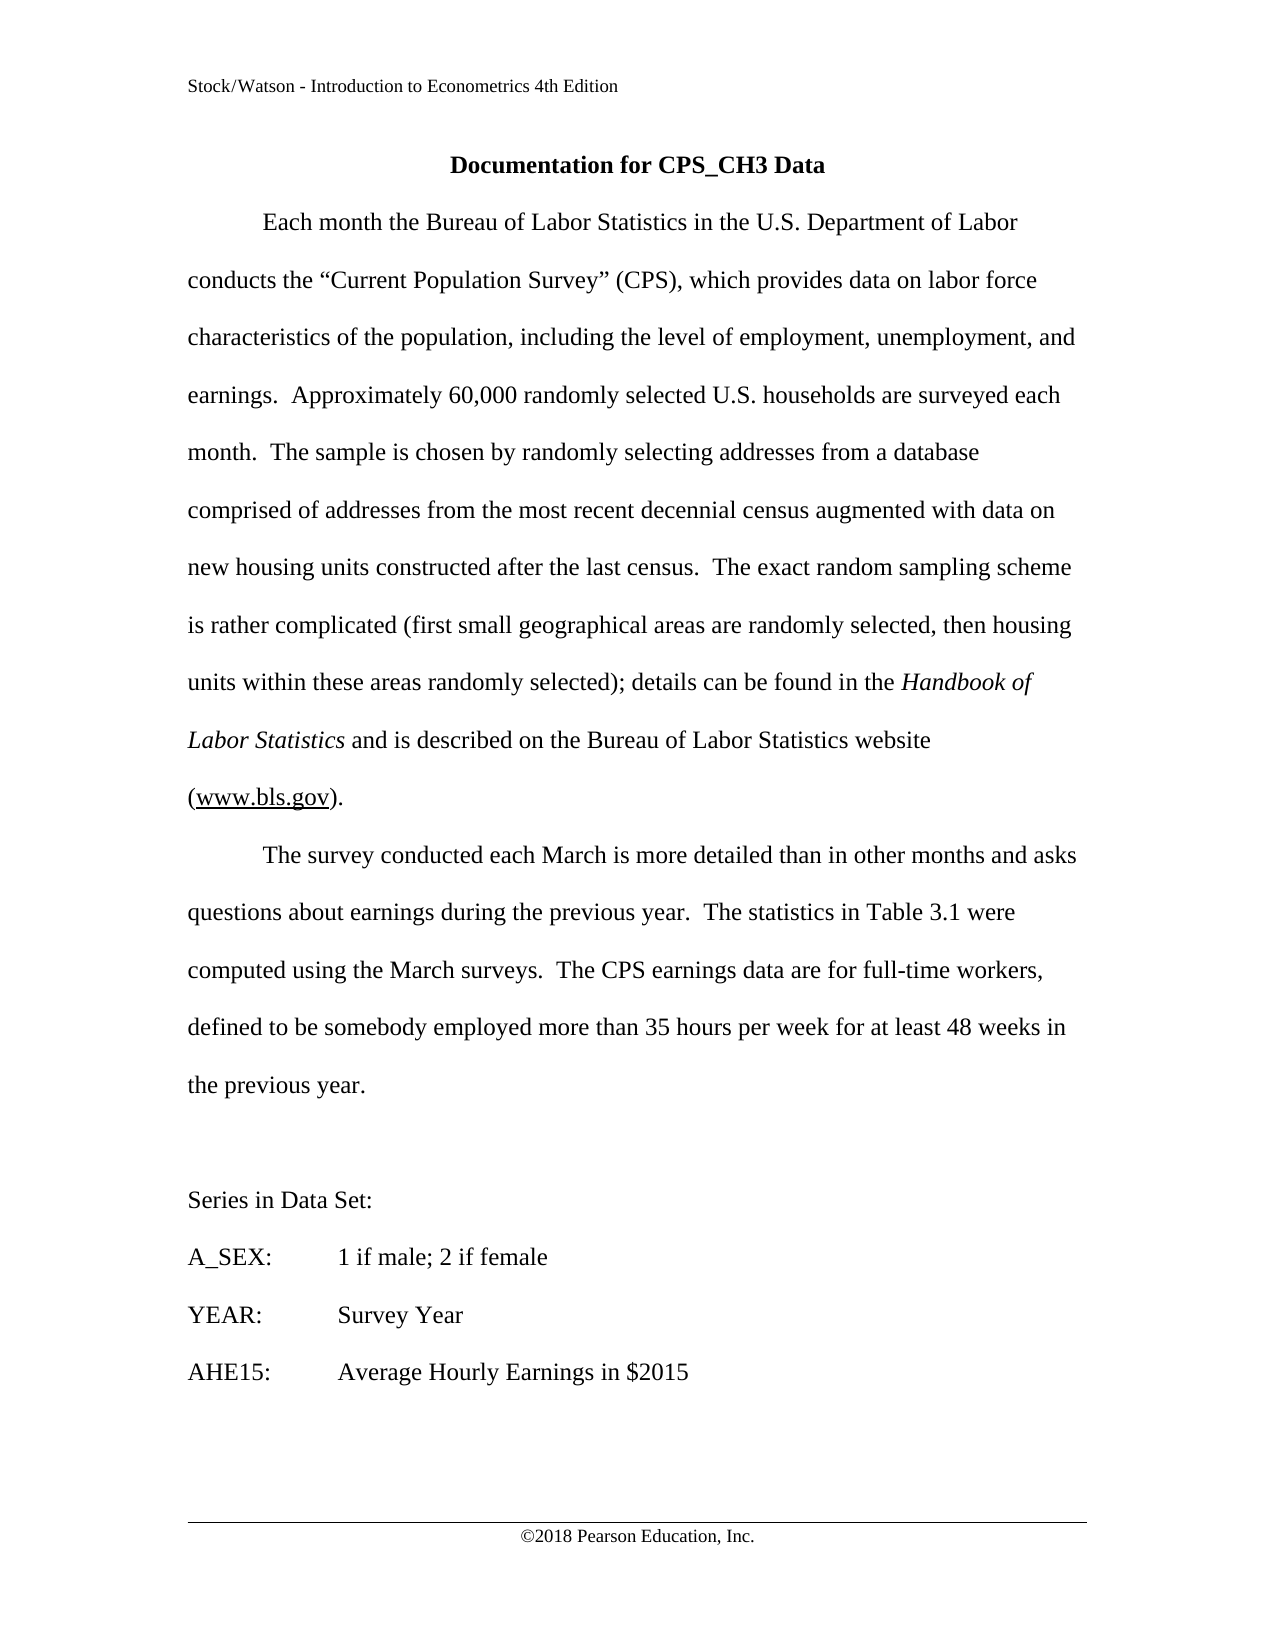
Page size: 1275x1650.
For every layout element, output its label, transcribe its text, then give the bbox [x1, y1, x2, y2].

text YEAR: Survey Year [187, 1300, 1087, 1329]
text AHE15: Average Hourly Earnings in $2015 [187, 1357, 1087, 1386]
text A_SEX: 1 if male; 2 if female [187, 1242, 1087, 1271]
text Series in Data Set: [187, 1185, 1087, 1214]
text The survey conducted each March is more detailed than in other months and asks questions about earnings during the previous year. The statistics in Table 3.1 were computed using the March surveys. The CPS earnings data are for full-time workers, defined to be somebody employed more than 35 hours per week for at least 48 weeks in the previous year. [187, 840, 1087, 1099]
text Each month the Bureau of Labor Statistics in the U.S. Department of Labor conducts the “Current Population Survey” (CPS), which provides data on labor force characteristics of the population, including the level of employment, unemployment, and earnings. Approximately 60,000 randomly selected U.S. households are surveyed each month. The sample is chosen by randomly selecting addresses from a database comprised of addresses from the most recent decennial census augmented with data on new housing units constructed after the last census. The exact random sampling scheme is rather complicated (first small geographical areas are randomly selected, then housing units within these areas randomly selected); details can be found in the Handbook of Labor Statistics and is described on the Bureau of Labor Statistics website (www.bls.gov). [187, 207, 1087, 811]
text Documentation for CPS_CH3 Data [187, 150, 1087, 179]
